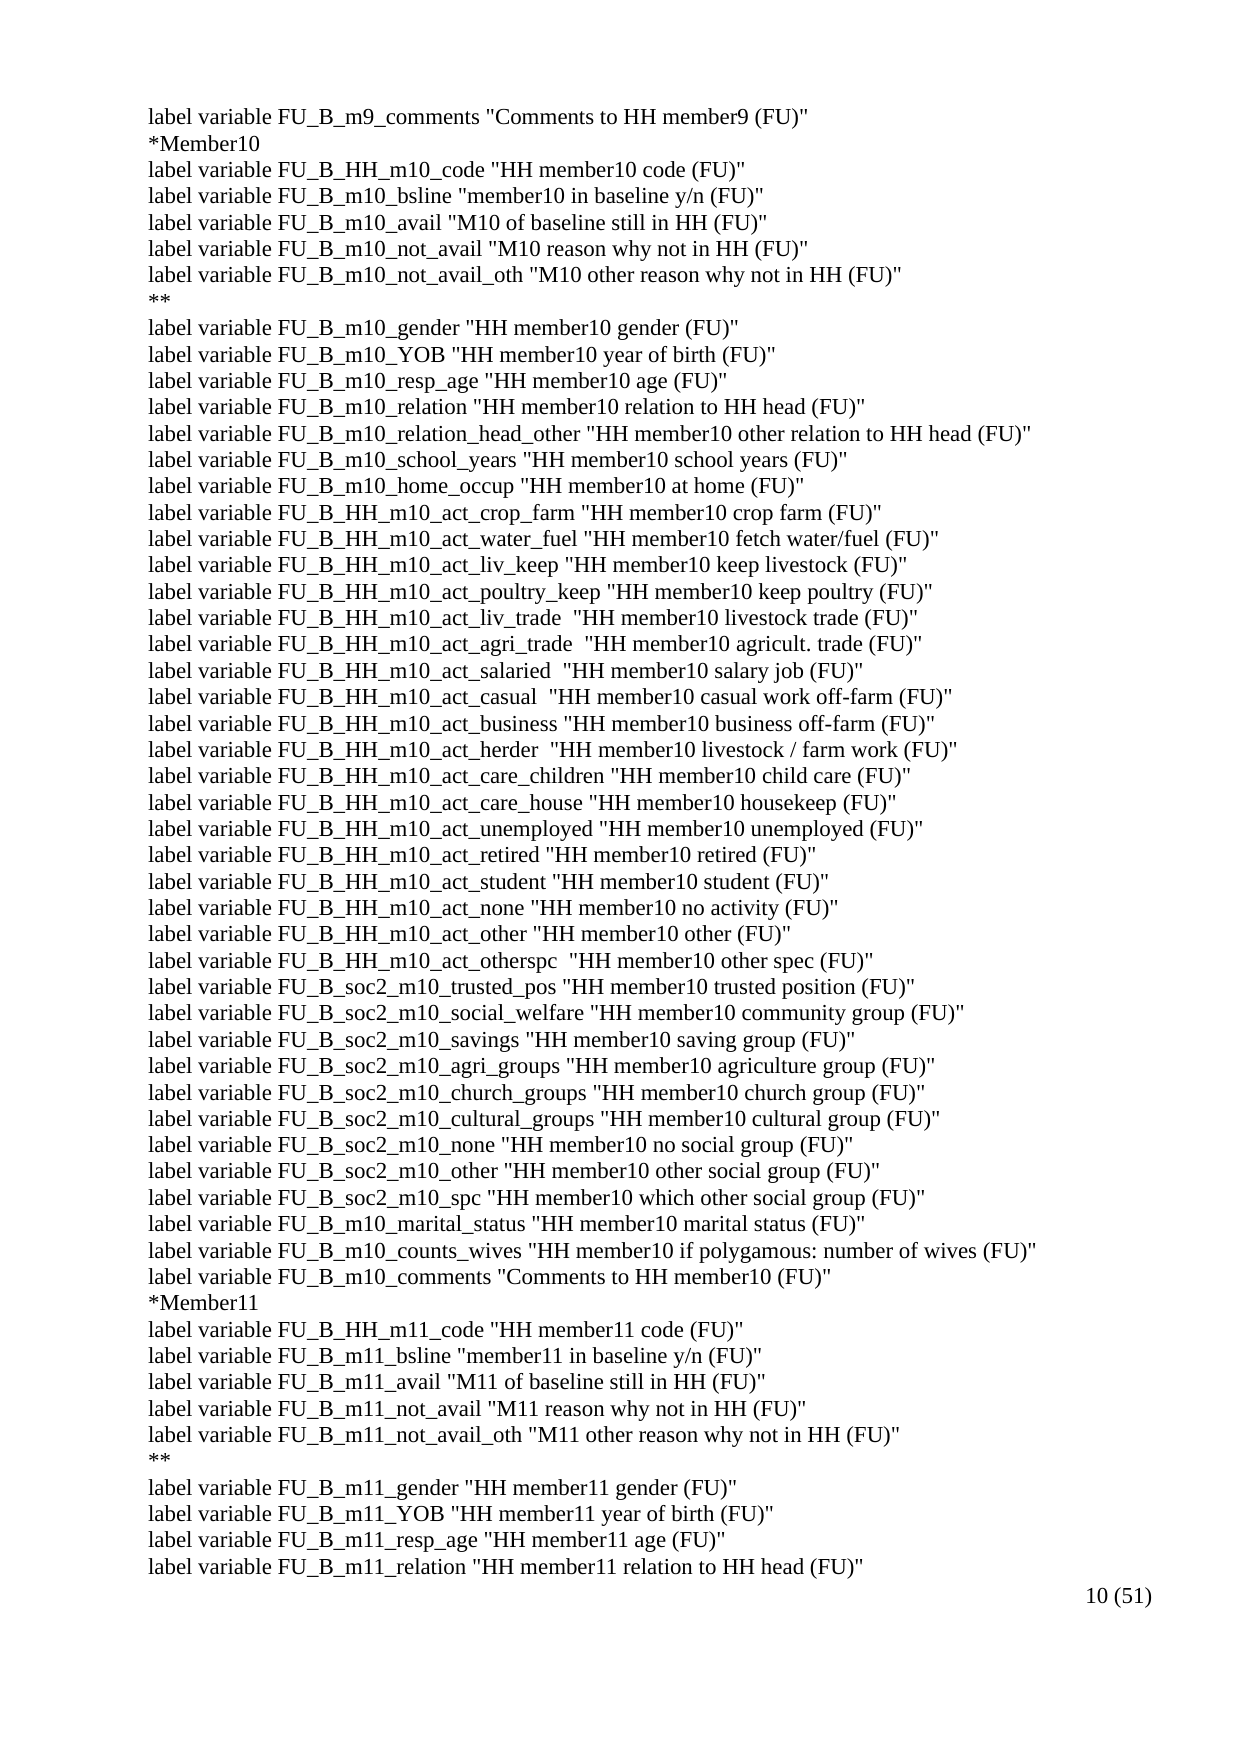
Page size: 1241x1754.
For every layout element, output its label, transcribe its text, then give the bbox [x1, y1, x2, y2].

list ** [148, 288, 1152, 314]
list label variable FU_B_HH_m10_act_casual "HH member10 casual work off-farm (FU)" [148, 683, 1152, 709]
list label variable FU_B_HH_m10_act_care_house "HH member10 housekeep (FU)" [148, 789, 1152, 815]
list label variable FU_B_m11_not_avail "M11 reason why not in HH (FU)" [148, 1395, 1152, 1421]
list label variable FU_B_HH_m10_act_unemployed "HH member10 unemployed (FU)" [148, 815, 1152, 841]
list label variable FU_B_HH_m10_act_business "HH member10 business off-farm (FU)" [148, 709, 1152, 736]
list label variable FU_B_HH_m11_code "HH member11 code (FU)" [148, 1316, 1152, 1342]
list label variable FU_B_m10_relation "HH member10 relation to HH head (FU)" [148, 393, 1152, 420]
list label variable FU_B_m10_gender "HH member10 gender (FU)" [148, 314, 1152, 341]
list label variable FU_B_m10_resp_age "HH member10 age (FU)" [148, 367, 1152, 393]
list label variable FU_B_soc2_m10_trusted_pos "HH member10 trusted position (FU)" [148, 973, 1152, 999]
list label variable FU_B_m10_relation_head_other "HH member10 other relation to HH head (FU)" [148, 420, 1152, 446]
list label variable FU_B_m11_gender "HH member11 gender (FU)" [148, 1474, 1152, 1500]
list label variable FU_B_HH_m10_act_otherspc "HH member10 other spec (FU)" [148, 947, 1152, 973]
list label variable FU_B_HH_m10_act_student "HH member10 student (FU)" [148, 868, 1152, 894]
list label variable FU_B_HH_m10_act_liv_keep "HH member10 keep livestock (FU)" [148, 551, 1152, 578]
list label variable FU_B_m11_bsline "member11 in baseline y/n (FU)" [148, 1342, 1152, 1368]
list label variable FU_B_m10_marital_status "HH member10 marital status (FU)" [148, 1210, 1152, 1237]
list label variable FU_B_m9_comments "Comments to HH member9 (FU)" [148, 103, 1152, 130]
list ** [148, 1447, 1152, 1474]
list label variable FU_B_m11_not_avail_oth "M11 other reason why not in HH (FU)" [148, 1421, 1152, 1447]
list label variable FU_B_soc2_m10_other "HH member10 other social group (FU)" [148, 1158, 1152, 1184]
list label variable FU_B_soc2_m10_church_groups "HH member10 church group (FU)" [148, 1078, 1152, 1105]
list label variable FU_B_HH_m10_act_agri_trade "HH member10 agricult. trade (FU)" [148, 631, 1152, 657]
list label variable FU_B_m10_bsline "member10 in baseline y/n (FU)" [148, 182, 1152, 209]
list label variable FU_B_HH_m10_act_retired "HH member10 retired (FU)" [148, 841, 1152, 868]
list label variable FU_B_HH_m10_act_care_children "HH member10 child care (FU)" [148, 762, 1152, 789]
list label variable FU_B_HH_m10_act_poultry_keep "HH member10 keep poultry (FU)" [148, 578, 1152, 604]
list label variable FU_B_soc2_m10_none "HH member10 no social group (FU)" [148, 1131, 1152, 1158]
list label variable FU_B_HH_m10_act_crop_farm "HH member10 crop farm (FU)" [148, 499, 1152, 525]
list label variable FU_B_m10_avail "M10 of baseline still in HH (FU)" [148, 209, 1152, 235]
list label variable FU_B_m10_comments "Comments to HH member10 (FU)" [148, 1263, 1152, 1289]
list label variable FU_B_m10_not_avail "M10 reason why not in HH (FU)" [148, 235, 1152, 262]
list label variable FU_B_soc2_m10_social_welfare "HH member10 community group (FU)" [148, 999, 1152, 1026]
list label variable FU_B_soc2_m10_savings "HH member10 saving group (FU)" [148, 1026, 1152, 1052]
list label variable FU_B_m11_avail "M11 of baseline still in HH (FU)" [148, 1368, 1152, 1395]
list label variable FU_B_m11_relation "HH member11 relation to HH head (FU)" [148, 1553, 1152, 1579]
list label variable FU_B_m10_not_avail_oth "M10 other reason why not in HH (FU)" [148, 262, 1152, 288]
list label variable FU_B_m10_YOB "HH member10 year of birth (FU)" [148, 341, 1152, 367]
list label variable FU_B_m11_resp_age "HH member11 age (FU)" [148, 1527, 1152, 1553]
list label variable FU_B_HH_m10_act_salaried "HH member10 salary job (FU)" [148, 657, 1152, 683]
list label variable FU_B_HH_m10_code "HH member10 code (FU)" [148, 156, 1152, 182]
list label variable FU_B_soc2_m10_spc "HH member10 which other social group (FU)" [148, 1184, 1152, 1210]
list label variable FU_B_soc2_m10_agri_groups "HH member10 agriculture group (FU)" [148, 1052, 1152, 1078]
list *Member11 [148, 1289, 1152, 1316]
list label variable FU_B_m11_YOB "HH member11 year of birth (FU)" [148, 1500, 1152, 1527]
list label variable FU_B_HH_m10_act_none "HH member10 no activity (FU)" [148, 894, 1152, 920]
list *Member10 [148, 130, 1152, 156]
list label variable FU_B_m10_counts_wives "HH member10 if polygamous: number of wives (FU)" [148, 1237, 1152, 1263]
list label variable FU_B_HH_m10_act_other "HH member10 other (FU)" [148, 920, 1152, 947]
list label variable FU_B_soc2_m10_cultural_groups "HH member10 cultural group (FU)" [148, 1105, 1152, 1131]
list label variable FU_B_m10_home_occup "HH member10 at home (FU)" [148, 472, 1152, 499]
list label variable FU_B_HH_m10_act_herder "HH member10 livestock / farm work (FU)" [148, 736, 1152, 762]
list label variable FU_B_HH_m10_act_water_fuel "HH member10 fetch water/fuel (FU)" [148, 525, 1152, 551]
list label variable FU_B_m10_school_years "HH member10 school years (FU)" [148, 446, 1152, 472]
list label variable FU_B_HH_m10_act_liv_trade "HH member10 livestock trade (FU)" [148, 604, 1152, 631]
